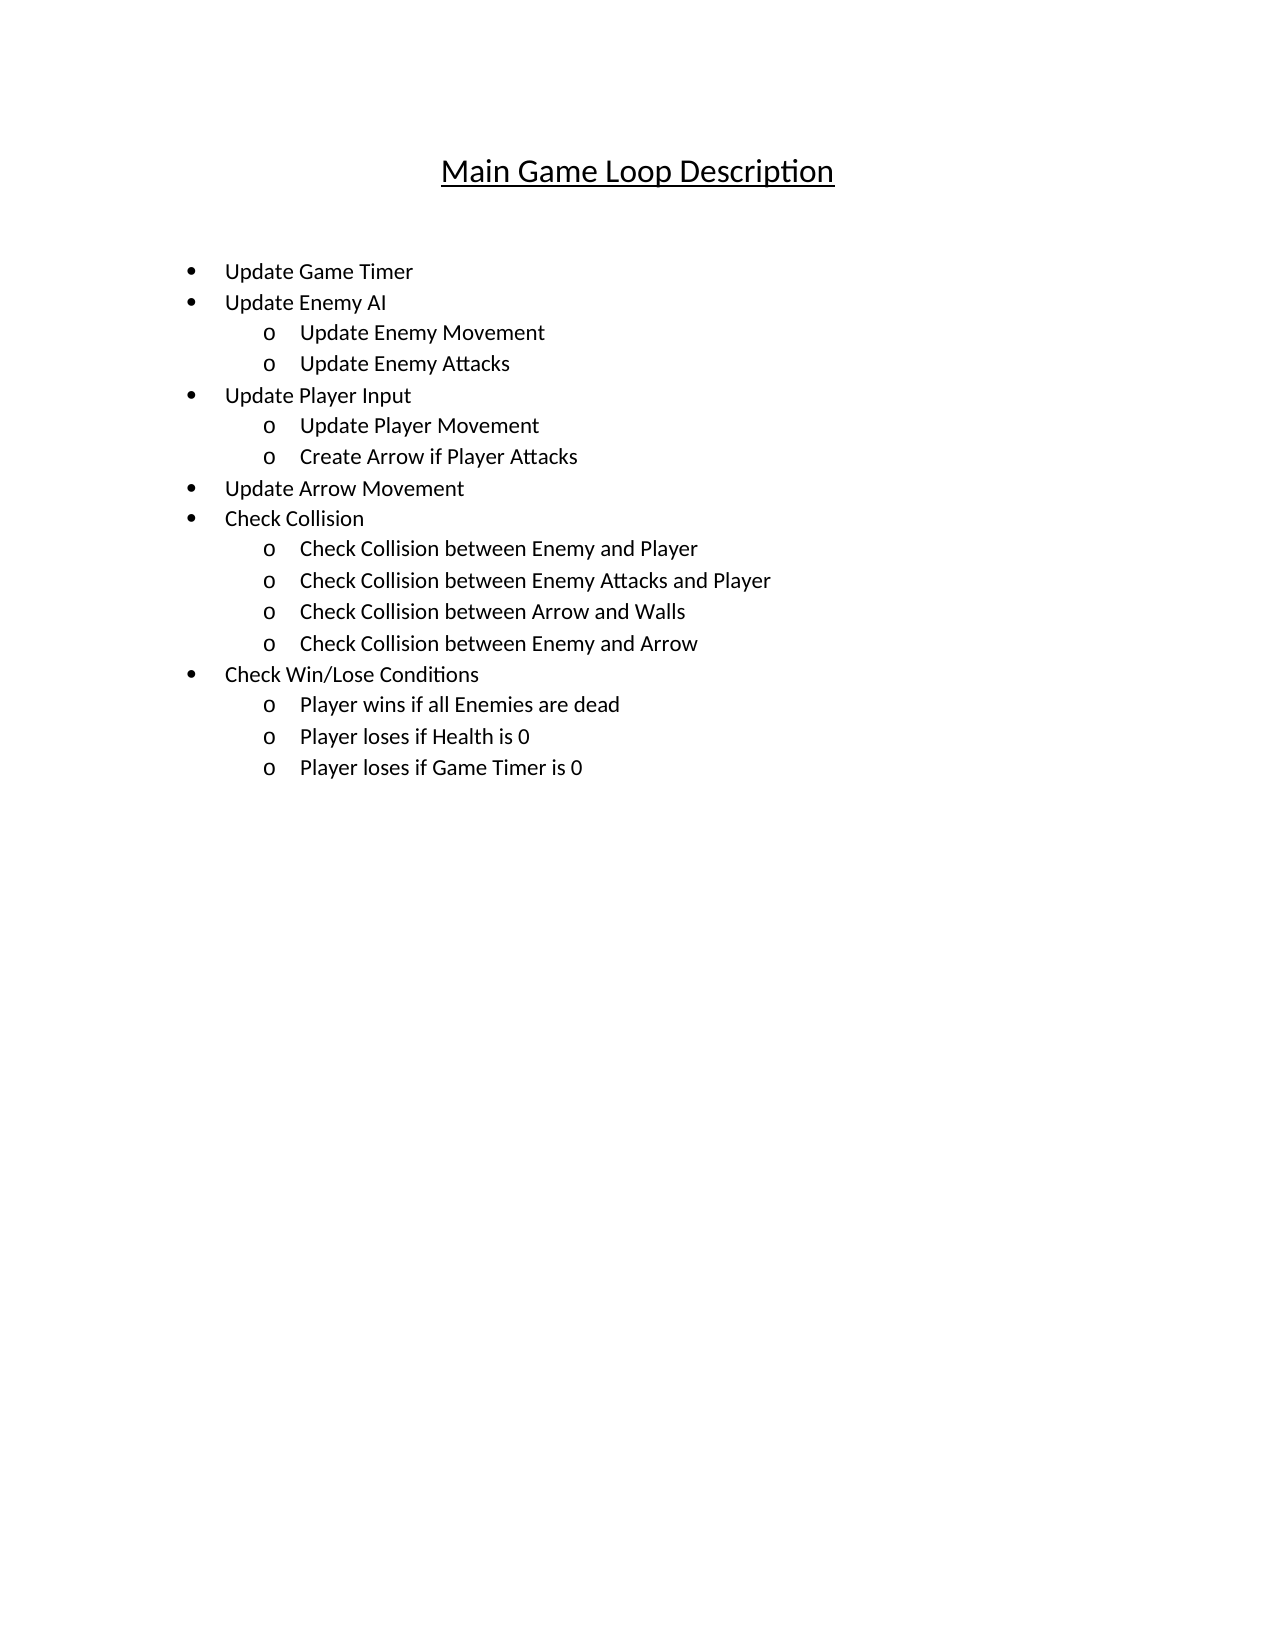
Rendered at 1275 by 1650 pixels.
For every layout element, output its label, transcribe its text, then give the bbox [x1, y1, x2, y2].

list Check Collision between Arrow and Walls [262, 597, 1125, 626]
list Update Enemy AI [187, 288, 1125, 316]
list Update Player Movement [262, 411, 1125, 440]
list Create Arrow if Player Attacks [262, 442, 1125, 472]
list Update Game Timer [187, 257, 1125, 286]
list Check Collision [187, 504, 1125, 532]
list Update Enemy Movement [262, 318, 1125, 347]
list Check Collision between Enemy and Arrow [262, 629, 1125, 658]
list Update Enemy Attacks [262, 349, 1125, 378]
list Update Player Input [187, 381, 1125, 409]
list Update Arrow Movement [187, 474, 1125, 502]
list Player loses if Health is 0 [262, 722, 1125, 751]
list Check Collision between Enemy and Player [262, 534, 1125, 563]
list Player loses if Game Timer is 0 [262, 753, 1125, 782]
text Main Game Loop Description [150, 150, 1125, 191]
list Check Win/Lose Conditions [187, 660, 1125, 688]
list Player wins if all Enemies are dead [262, 690, 1125, 719]
list Check Collision between Enemy Attacks and Player [262, 566, 1125, 595]
